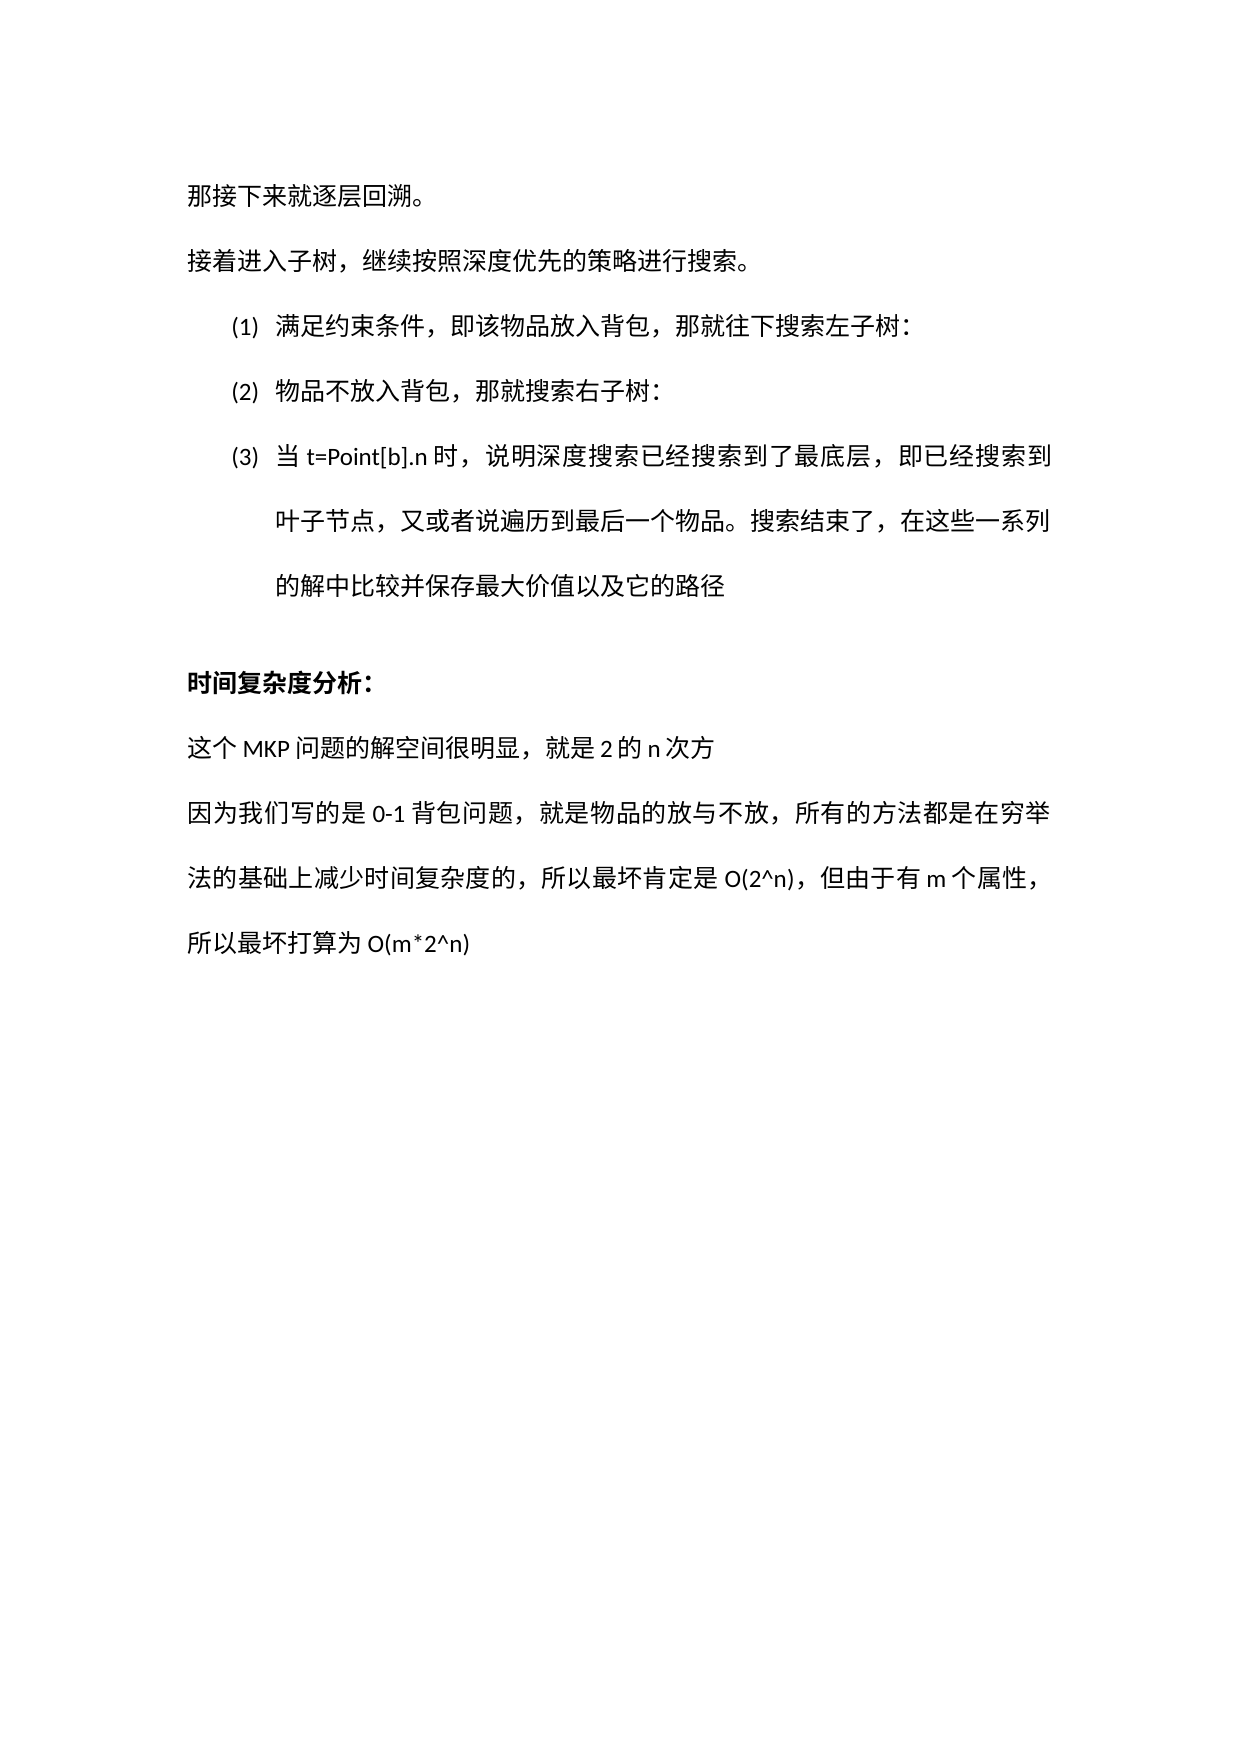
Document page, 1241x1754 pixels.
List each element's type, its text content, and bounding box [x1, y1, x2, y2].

text 接着进入子树，继续按照深度优先的策略进行搜索。 [187, 227, 1053, 292]
text 时间复杂度分析： [187, 649, 1053, 714]
list 物品不放入背包，那就搜索右子树： [231, 357, 1053, 422]
list 满足约束条件，即该物品放入背包，那就往下搜索左子树： [231, 292, 1053, 357]
text 这个MKP问题的解空间很明显，就是2的n次方 [187, 714, 1053, 779]
text 因为我们写的是0-1背包问题，就是物品的放与不放，所有的方法都是在穷举法的基础上减少时间复杂度的，所以最坏肯定是O(2^n)，但由于有m个属性，所以最坏打算为O(m*2^n) [187, 779, 1053, 974]
list 当t=Point[b].n时，说明深度搜索已经搜索到了最底层，即已经搜索到叶子节点，又或者说遍历到最后一个物品。搜索结束了，在这些一系列的解中比较并保存最大价值以及它的路径 [231, 422, 1053, 617]
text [187, 162, 1053, 227]
